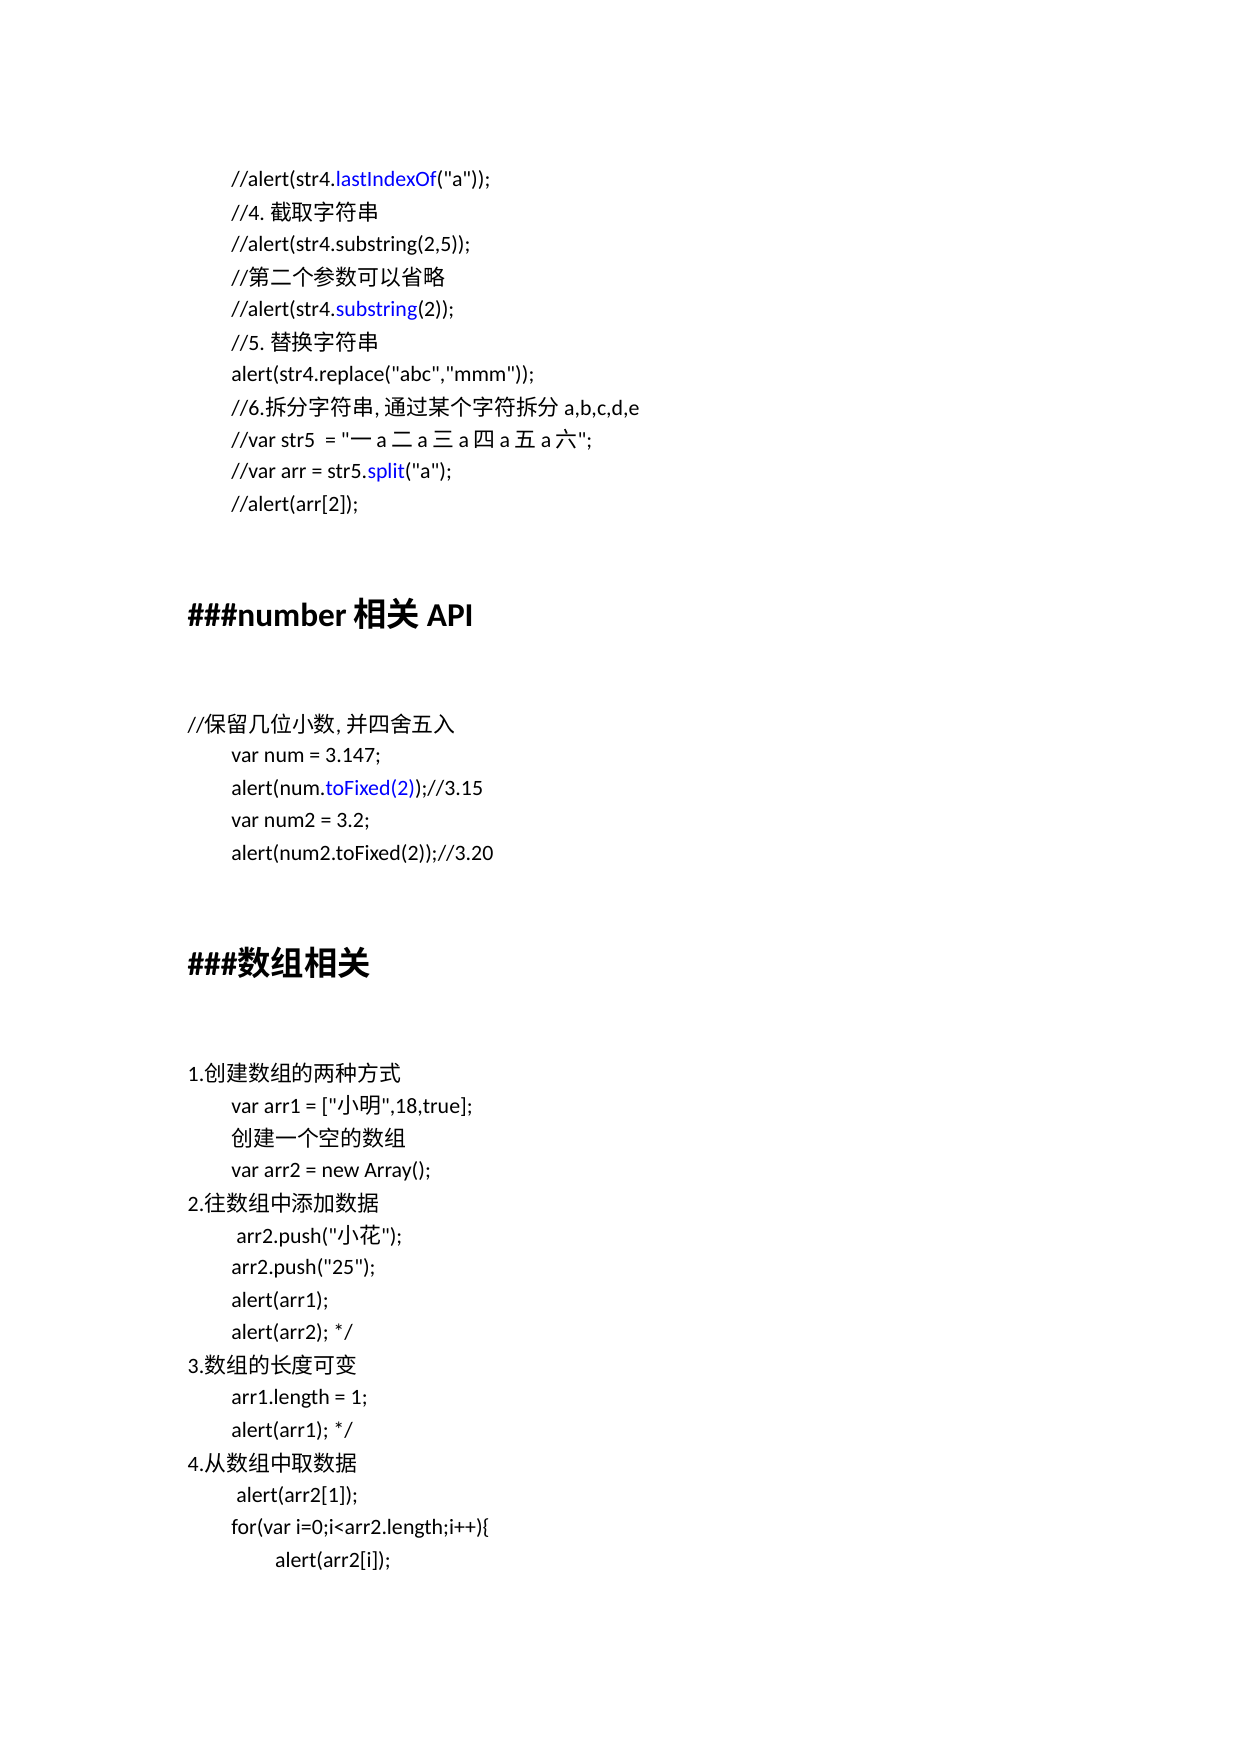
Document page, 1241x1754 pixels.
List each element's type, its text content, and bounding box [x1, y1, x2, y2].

text alert(num.toFixed(2));//3.15 [187, 771, 1053, 804]
text //var arr = str5.split("a"); [187, 454, 1053, 487]
text alert(str4.replace("abc","mmm")); [187, 357, 1053, 389]
text 1.创建数组的两种方式 [187, 1056, 1053, 1088]
text alert(arr2[i]); [187, 1543, 1053, 1576]
text for(var i=0;i<arr2.length;i++){ [187, 1511, 1053, 1543]
subtitle ###数组相关 [187, 928, 1053, 993]
text arr2.push("25"); [187, 1251, 1053, 1283]
text arr1.length = 1; [187, 1381, 1053, 1413]
text alert(arr1); */ [187, 1413, 1053, 1446]
text var num = 3.147; [187, 739, 1053, 771]
text //5. 替换字符串 [187, 324, 1053, 357]
text //alert(str4.lastIndexOf("a")); [187, 162, 1053, 194]
text //var str5 = "一a二a三a四a五a六"; [187, 422, 1053, 454]
text 3.数组的长度可变 [187, 1348, 1053, 1381]
text var num2 = 3.2; [187, 804, 1053, 836]
text var arr1 = ["小明",18,true]; [187, 1088, 1053, 1121]
text //6.拆分字符串, 通过某个字符拆分a,b,c,d,e [187, 389, 1053, 422]
text alert(arr2); */ [187, 1316, 1053, 1348]
text //alert(arr[2]); [187, 487, 1053, 519]
text 4.从数组中取数据 [187, 1446, 1053, 1478]
text var arr2 = new Array(); [187, 1153, 1053, 1186]
text //alert(str4.substring(2,5)); [187, 227, 1053, 259]
text 创建一个空的数组 [187, 1121, 1053, 1153]
text 2.往数组中添加数据 [187, 1186, 1053, 1218]
text //第二个参数可以省略 [187, 259, 1053, 292]
text alert(num2.toFixed(2));//3.20 [187, 836, 1053, 869]
text arr2.push("小花"); [187, 1218, 1053, 1251]
text //4. 截取字符串 [187, 194, 1053, 227]
text //保留几位小数, 并四舍五入 [187, 706, 1053, 739]
text alert(arr1); [187, 1283, 1053, 1316]
text //alert(str4.substring(2)); [187, 292, 1053, 324]
text alert(arr2[1]); [187, 1478, 1053, 1511]
subtitle ###number相关API [187, 579, 1053, 644]
